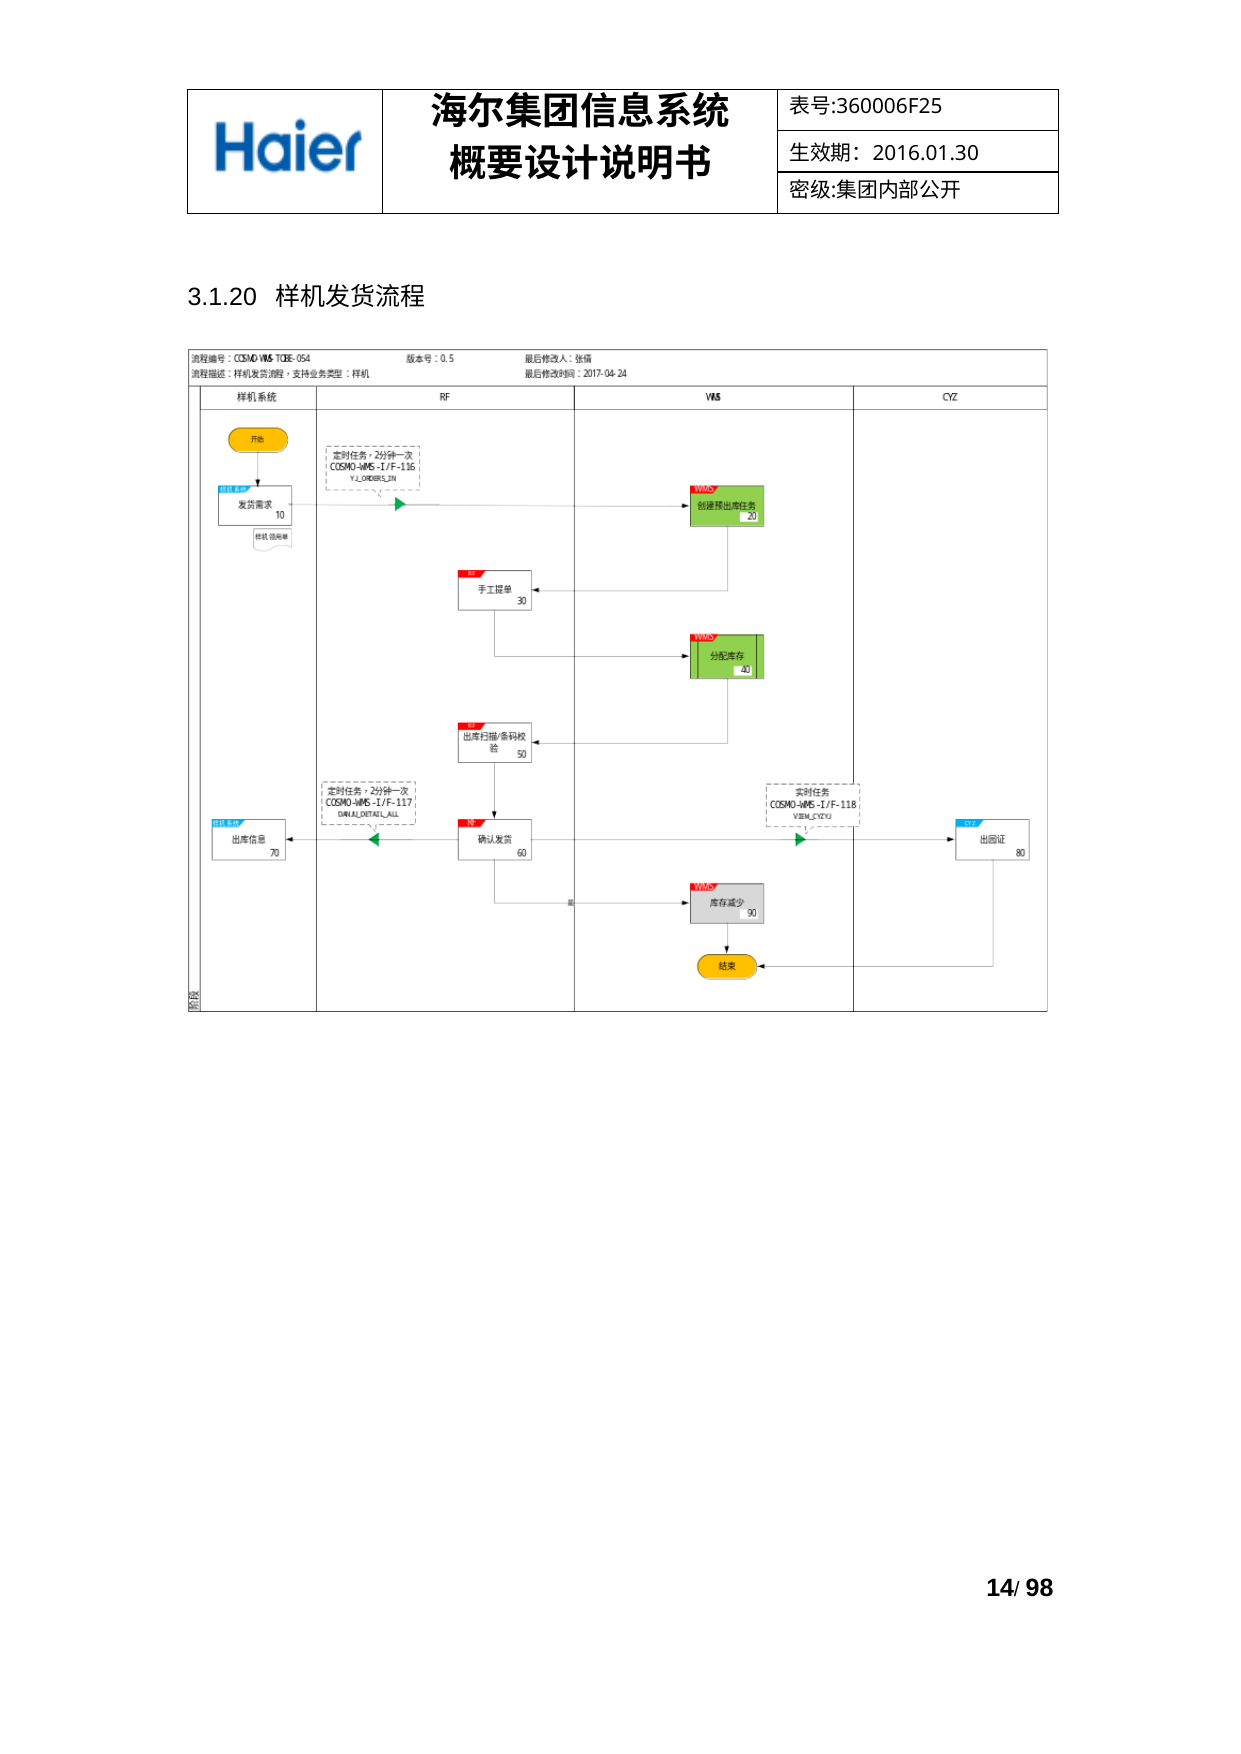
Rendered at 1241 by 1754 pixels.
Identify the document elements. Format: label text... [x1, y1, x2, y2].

picture [198, 101, 377, 202]
subtitle 样机发货流程 [187, 262, 1053, 327]
